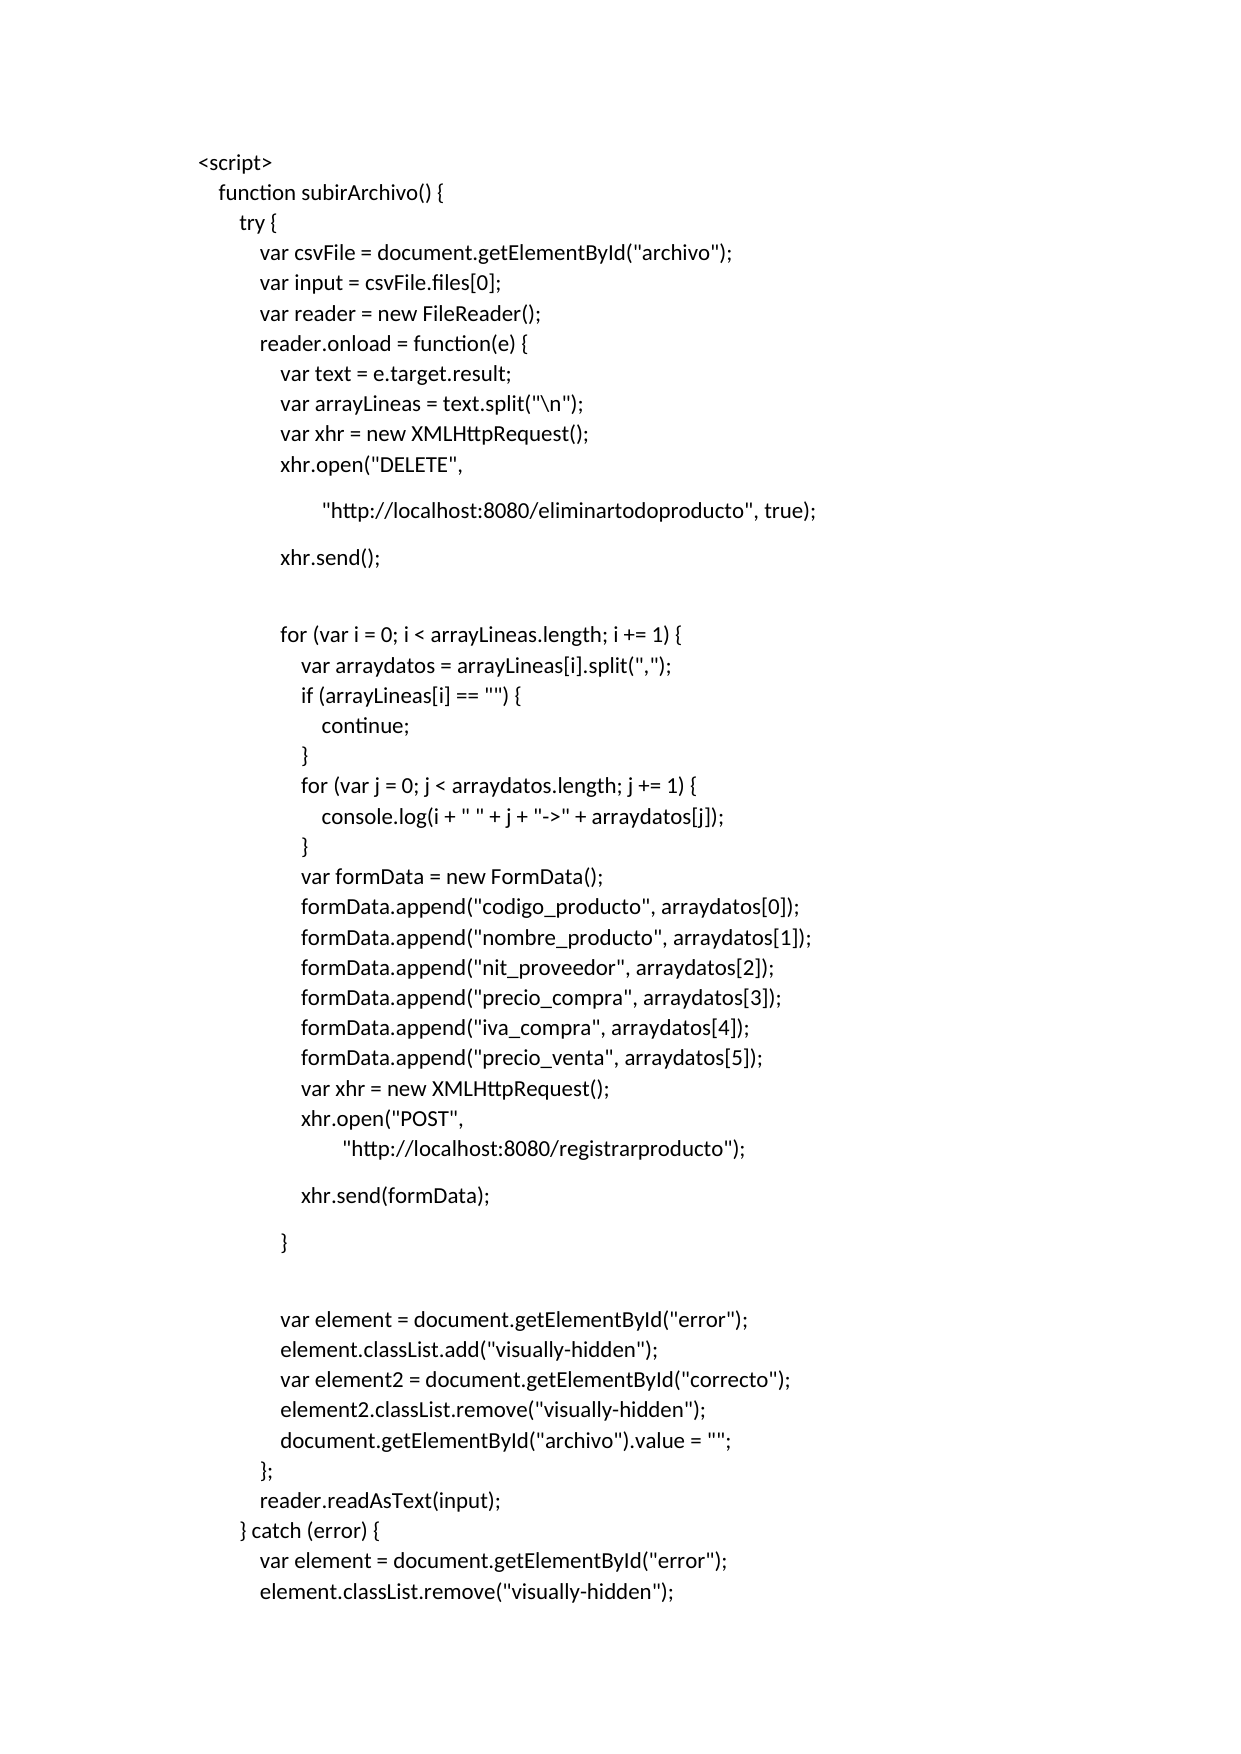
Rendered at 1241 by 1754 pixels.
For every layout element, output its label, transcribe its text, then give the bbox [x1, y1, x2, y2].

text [177, 148, 1063, 478]
text xhr.send(); [177, 543, 1063, 571]
text "http://localhost:8080/eliminartodoproducto", true); [177, 497, 1063, 524]
text for (var i = 0; i < arrayLineas.length; i += 1) { var arraydatos = arrayLineas[i].split(","); if (arrayLineas[i] == "") { continue; } for (var j = 0; j < arraydatos.length; j += 1) { console.log(i + " " + j + "->" + arraydatos[j]); } var formData = new FormData(); formData.append("codigo_producto", arraydatos[0]); formData.append("nombre_producto", arraydatos[1]); formData.append("nit_proveedor", arraydatos[2]); formData.append("precio_compra", arraydatos[3]); formData.append("iva_compra", arraydatos[4]); formData.append("precio_venta", arraydatos[5]); var xhr = new XMLHttpRequest(); xhr.open("POST", "http://localhost:8080/registrarproducto"); [177, 590, 1063, 1162]
text xhr.send(formData); [177, 1181, 1063, 1209]
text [177, 1275, 1063, 1605]
text } [177, 1228, 1063, 1256]
